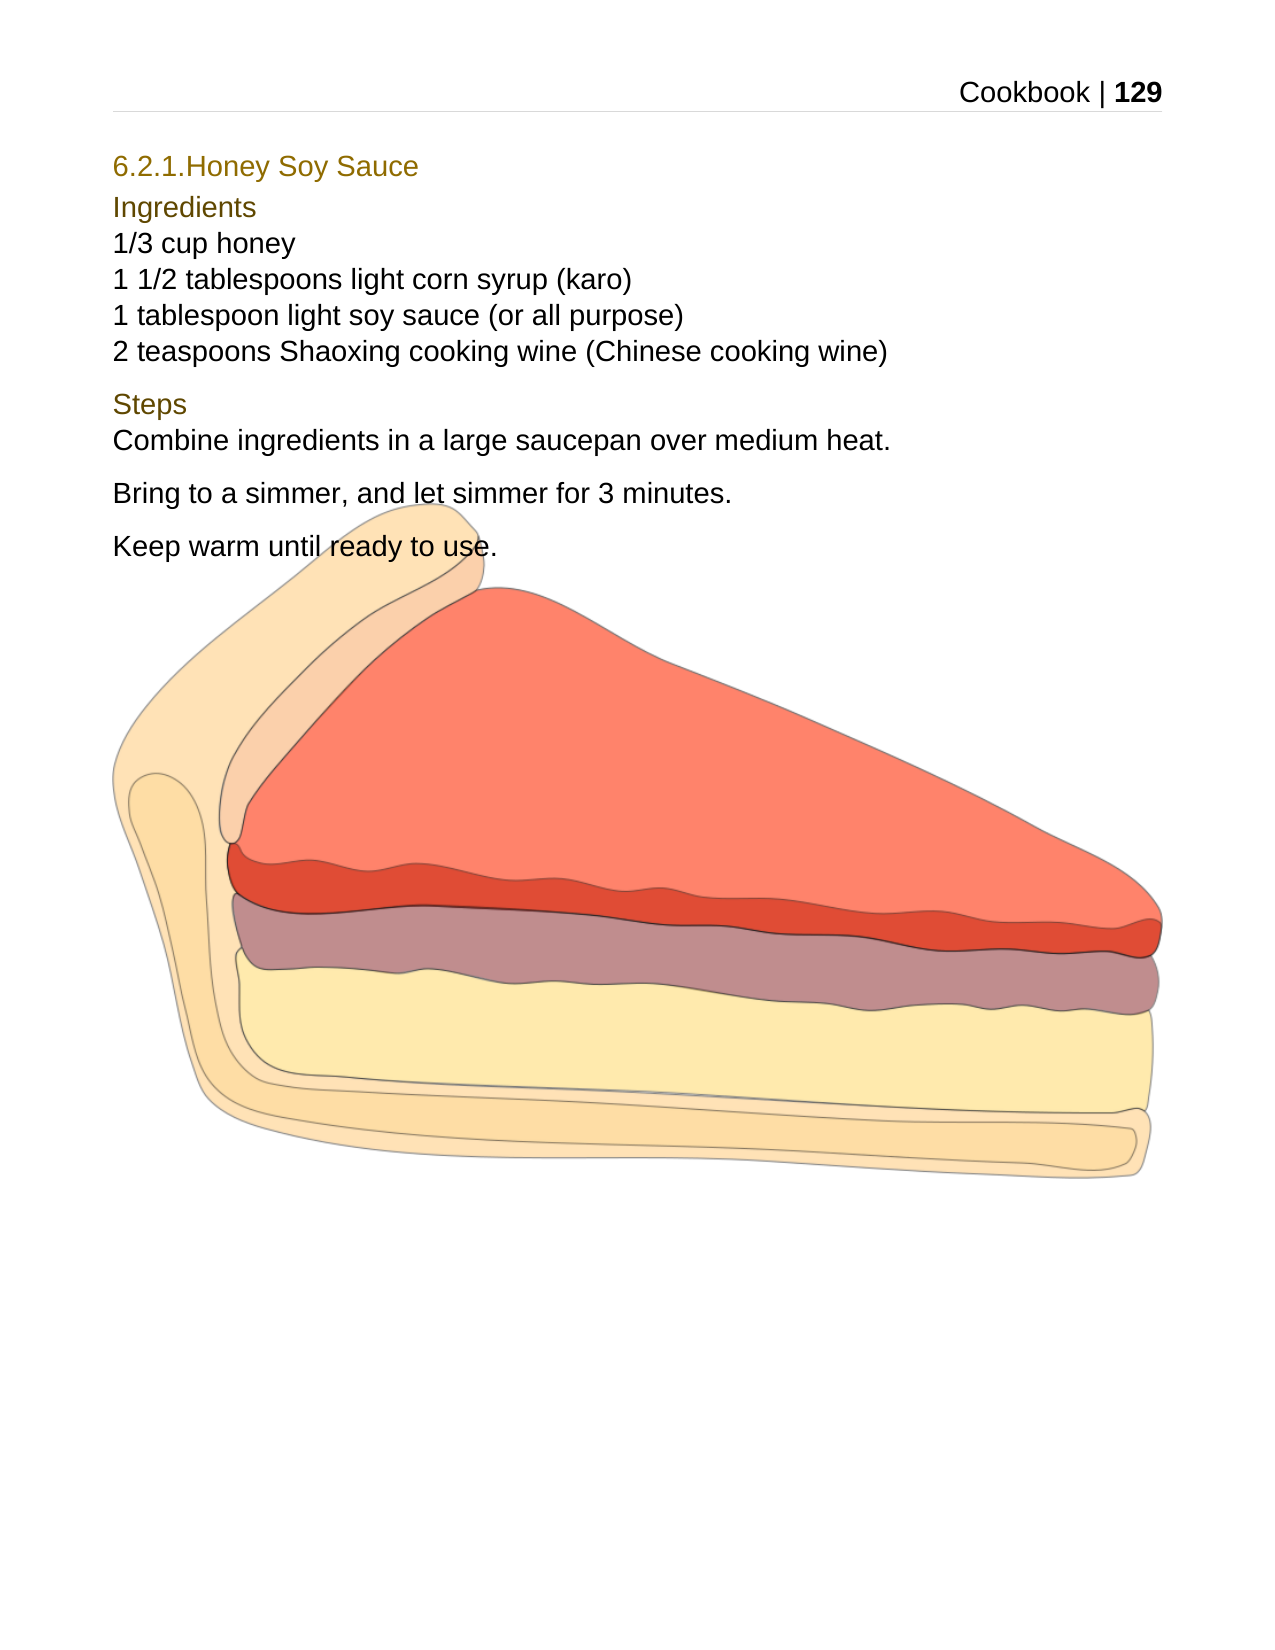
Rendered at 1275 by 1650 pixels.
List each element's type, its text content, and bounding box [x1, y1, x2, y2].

subtitle Ingredients [112, 190, 1162, 223]
subtitle Honey Soy Sauce [112, 149, 1162, 183]
subtitle Steps [112, 387, 1162, 421]
text 1 tablespoon light soy sauce (or all purpose) [112, 298, 1162, 332]
text Bring to a simmer, and let simmer for 3 minutes. [112, 476, 1162, 509]
picture [112, 503, 1163, 1179]
text Combine ingredients in a large saucepan over medium heat. [112, 423, 1162, 457]
text 1/3 cup honey [112, 226, 1162, 259]
text 1 1/2 tablespoons light corn syrup (karo) [112, 262, 1162, 296]
text 2 teaspoons Shaoxing cooking wine (Chinese cooking wine) [112, 334, 1162, 368]
text Keep warm until ready to use. [112, 529, 1162, 562]
